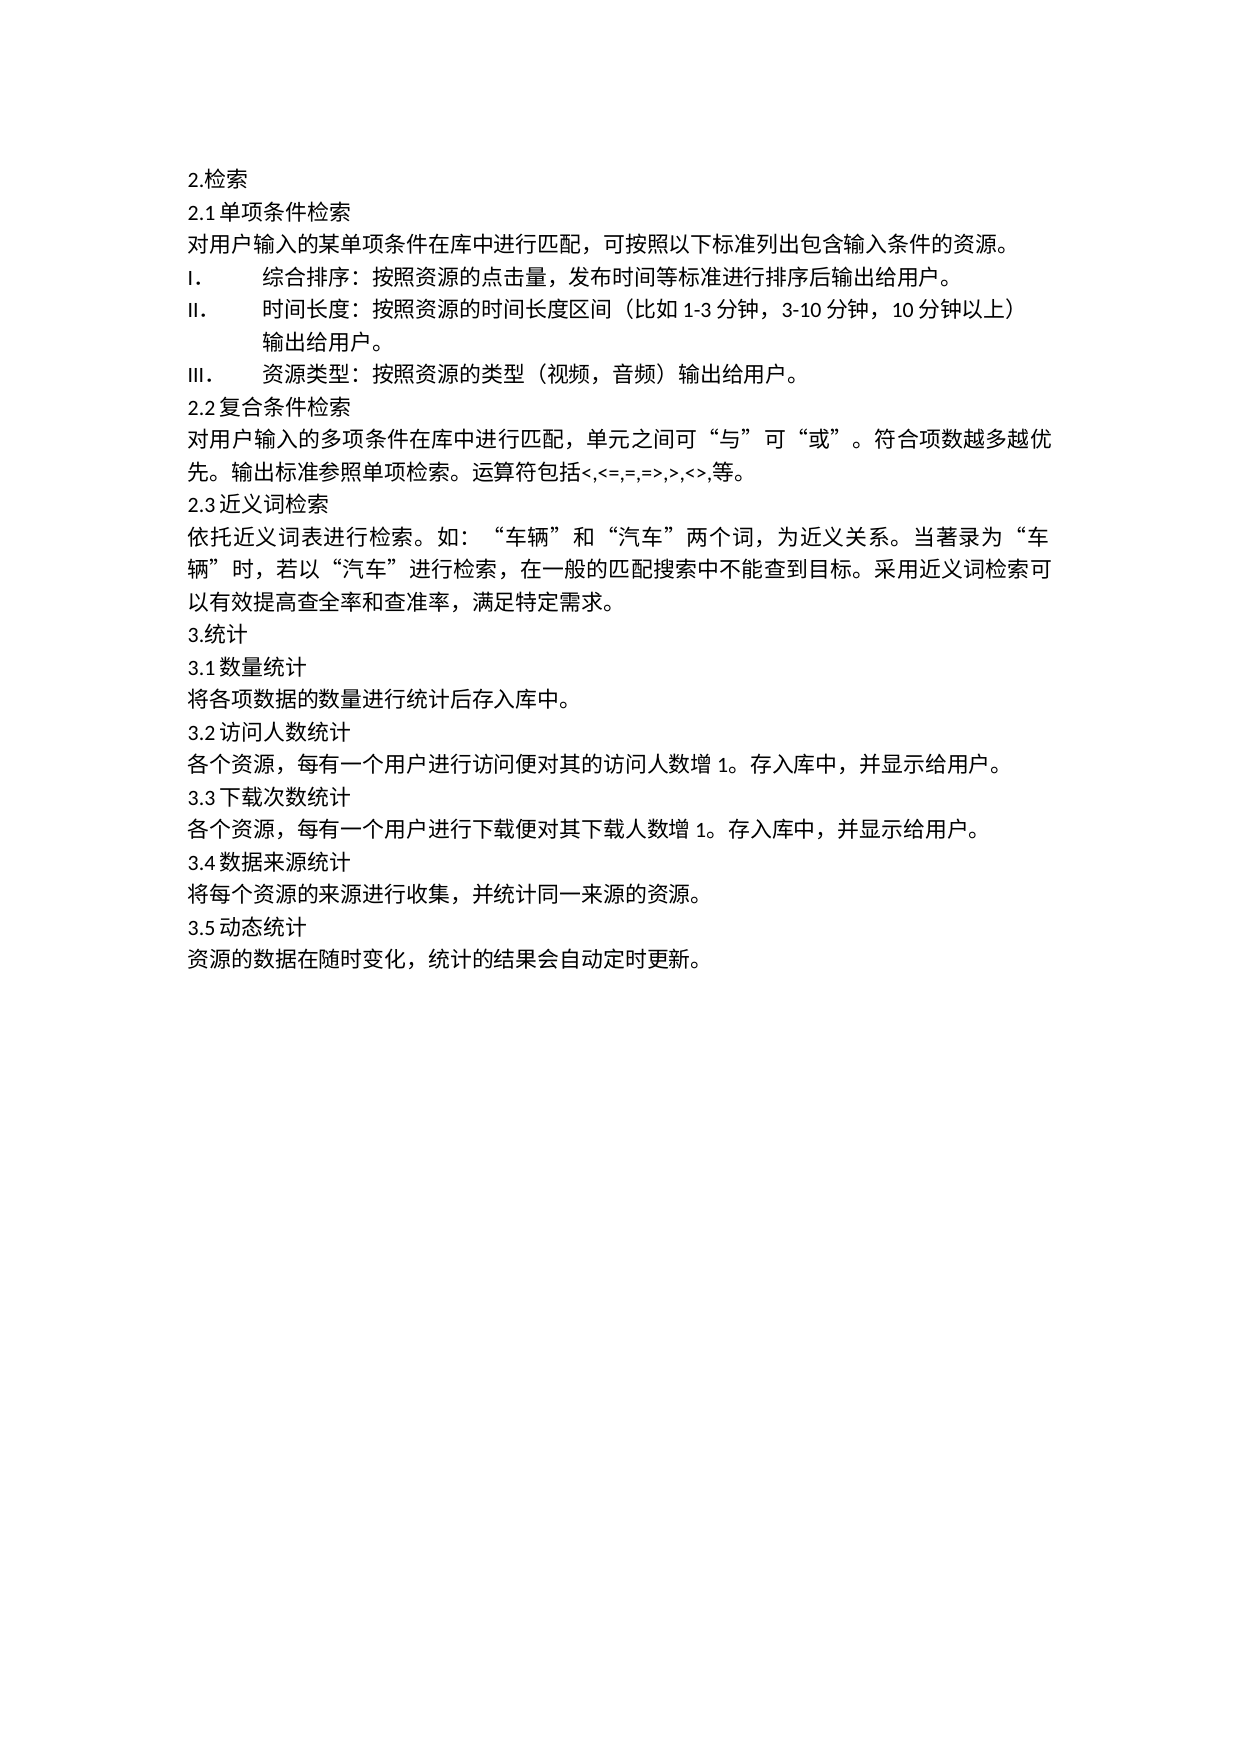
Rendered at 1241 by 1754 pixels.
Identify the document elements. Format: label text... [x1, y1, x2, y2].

list 综合排序：按照资源的点击量，发布时间等标准进行排序后输出给用户。 [187, 259, 1053, 292]
text 2.1单项条件检索 [187, 194, 1053, 227]
text 对用户输入的某单项条件在库中进行匹配，可按照以下标准列出包含输入条件的资源。 [187, 227, 1053, 259]
text 3.3下载次数统计 [187, 779, 1053, 812]
text 各个资源，每有一个用户进行访问便对其的访问人数增1。存入库中，并显示给用户。 [187, 747, 1053, 779]
text 3.2访问人数统计 [187, 714, 1053, 747]
text 各个资源，每有一个用户进行下载便对其下载人数增1。存入库中，并显示给用户。 [187, 812, 1053, 844]
text 3.5动态统计 [187, 909, 1053, 942]
text 对用户输入的多项条件在库中进行匹配，单元之间可“与”可“或”。符合项数越多越优先。输出标准参照单项检索。运算符包括<,<=,=,=>,>,<>,等。 [187, 422, 1053, 487]
text 3.4数据来源统计 [187, 844, 1053, 877]
text 2.检索 [187, 162, 1053, 194]
text 将各项数据的数量进行统计后存入库中。 [187, 682, 1053, 714]
text 2.3近义词检索 [187, 487, 1053, 519]
text 3.统计 [187, 617, 1053, 649]
list 资源类型：按照资源的类型（视频，音频）输出给用户。 [187, 357, 1053, 389]
list 输出给用户。 [262, 324, 1053, 357]
list 时间长度：按照资源的时间长度区间（比如1-3分钟，3-10分钟，10分钟以上） [187, 292, 1053, 324]
text 3.1数量统计 [187, 649, 1053, 682]
text 资源的数据在随时变化，统计的结果会自动定时更新。 [187, 942, 1053, 974]
text 2.2复合条件检索 [187, 389, 1053, 422]
text 将每个资源的来源进行收集，并统计同一来源的资源。 [187, 877, 1053, 909]
text 依托近义词表进行检索。如：“车辆”和“汽车”两个词，为近义关系。当著录为“车辆”时，若以“汽车”进行检索，在一般的匹配搜索中不能查到目标。采用近义词检索可以有效提高查全率和查准率，满足特定需求。 [187, 519, 1053, 617]
